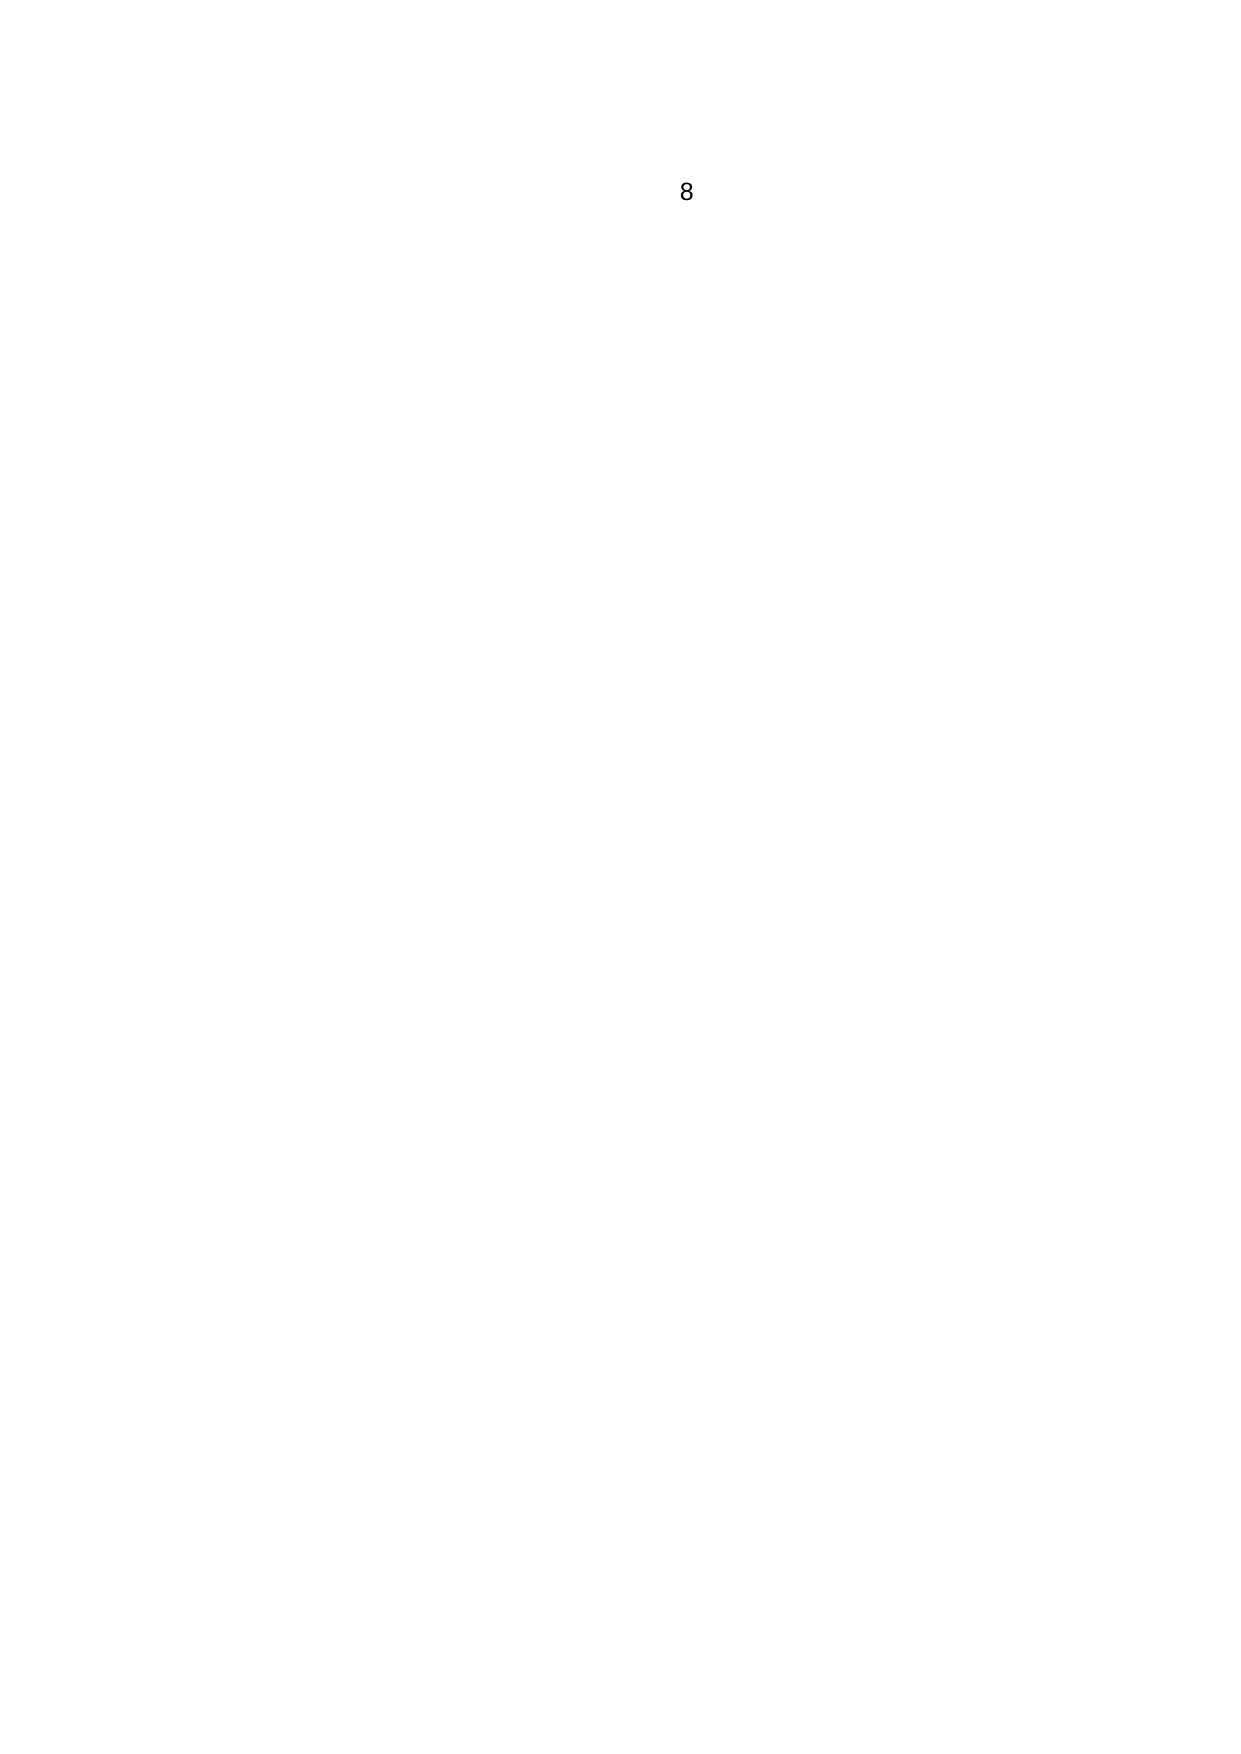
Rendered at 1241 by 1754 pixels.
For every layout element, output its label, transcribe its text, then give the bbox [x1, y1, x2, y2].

text 8 [177, 177, 1122, 206]
